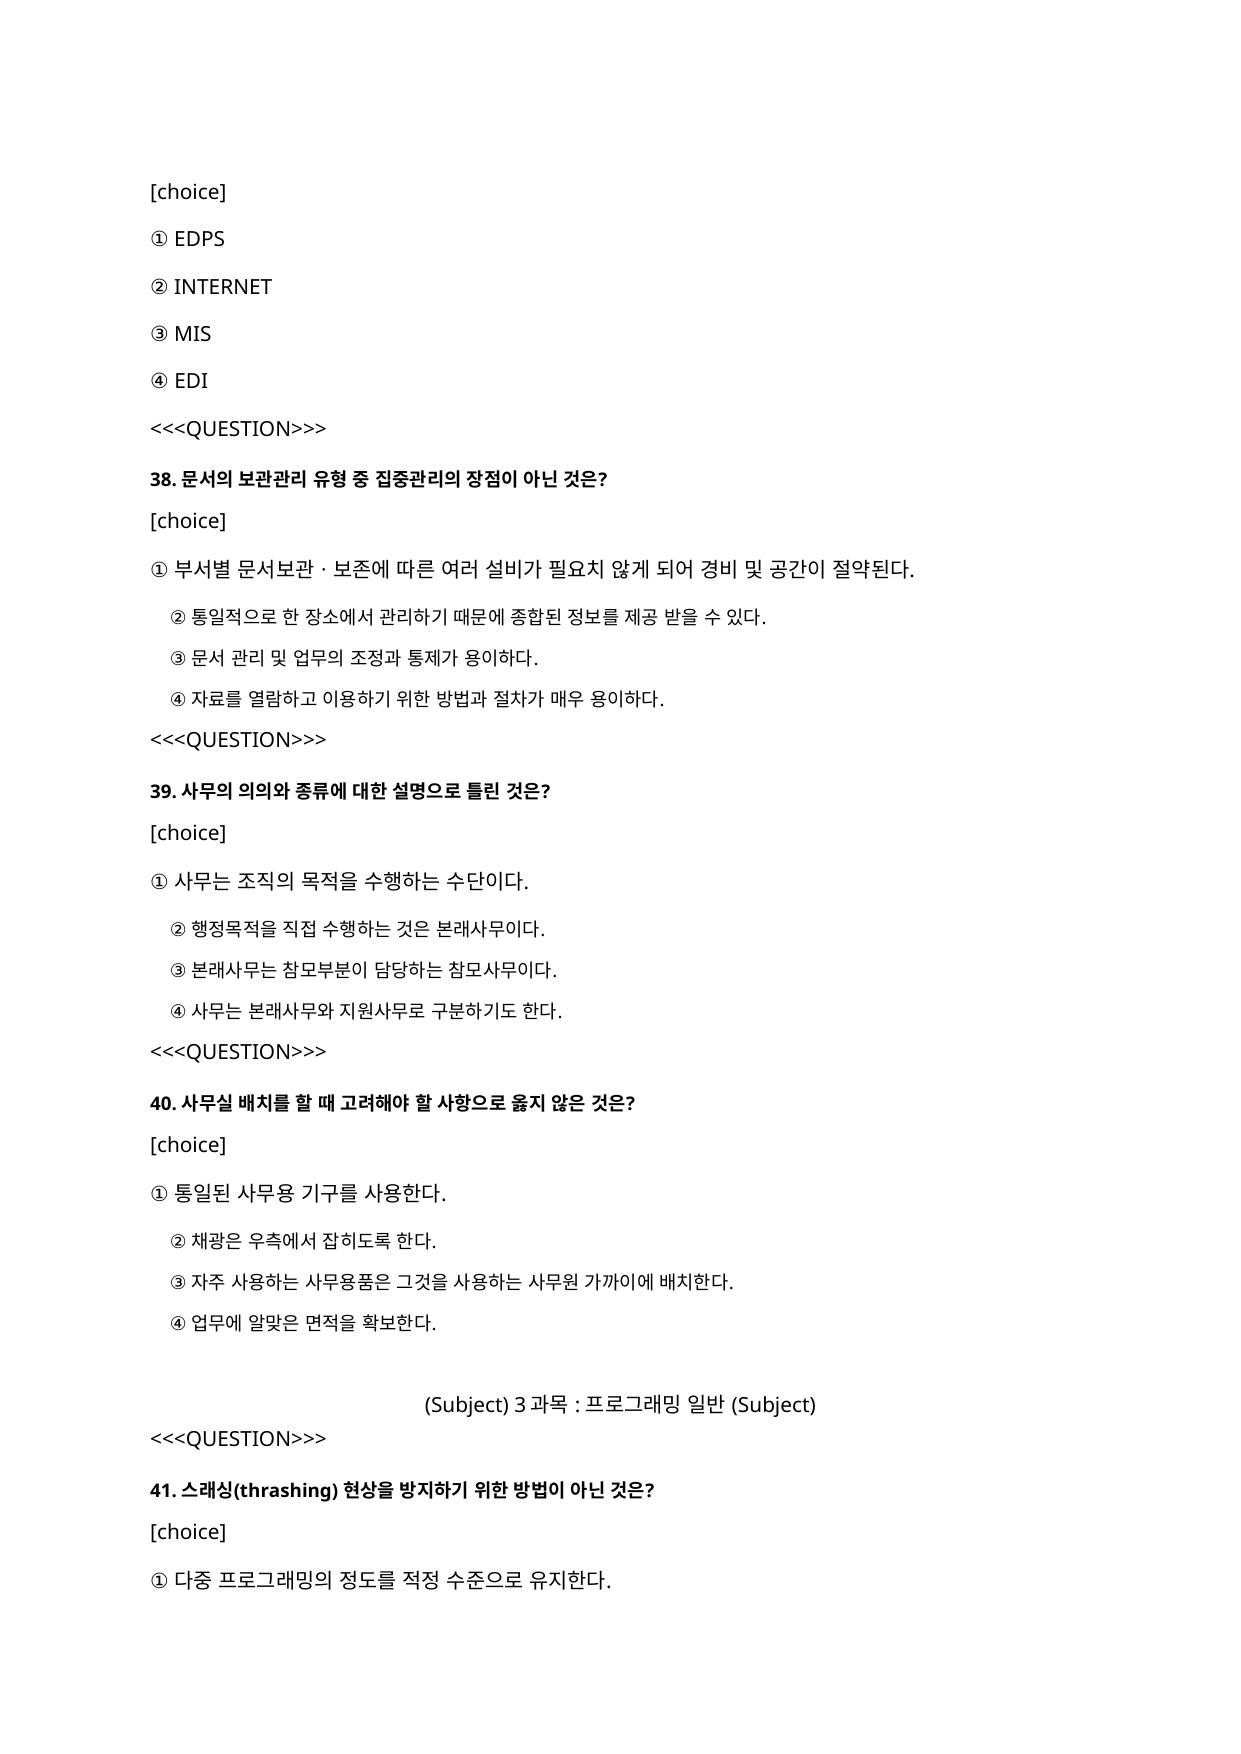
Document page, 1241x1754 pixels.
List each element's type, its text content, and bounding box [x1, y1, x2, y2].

text [choice] [150, 818, 1090, 846]
text ① 사무는 조직의 목적을 수행하는 수단이다. [150, 865, 1090, 896]
text ① EDPS [150, 224, 1090, 253]
text ② 통일적으로 한 장소에서 관리하기 때문에 종합된 정보를 제공 받을 수 있다. [150, 603, 1090, 630]
text ③ 자주 사용하는 사무용품은 그것을 사용하는 사무원 가까이에 배치한다. [150, 1267, 1090, 1294]
text ② 행정목적을 직접 수행하는 것은 본래사무이다. [150, 914, 1090, 942]
text ③ MIS [150, 319, 1090, 347]
text ④ 자료를 열람하고 이용하기 위한 방법과 절차가 매우 용이하다. [150, 684, 1090, 712]
text ② 채광은 우측에서 잡히도록 한다. [150, 1226, 1090, 1254]
text <<<QUESTION>>> [150, 726, 1090, 754]
text ② INTERNET [150, 272, 1090, 300]
text [choice] [150, 1130, 1090, 1158]
text ① 다중 프로그래밍의 정도를 적정 수준으로 유지한다. [150, 1564, 1090, 1594]
text ④ EDI [150, 366, 1090, 395]
text [choice] [150, 1517, 1090, 1545]
text ④ 업무에 알맞은 면적을 확보한다. [150, 1308, 1090, 1336]
text [choice] [150, 177, 1090, 206]
text ③ 문서 관리 및 업무의 조정과 통제가 용이하다. [150, 644, 1090, 671]
text ① 통일된 사무용 기구를 사용한다. [150, 1177, 1090, 1207]
text [choice] [150, 506, 1090, 534]
text <<<QUESTION>>> [150, 1424, 1090, 1453]
text 40. 사무실 배치를 할 때 고려해야 할 사항으로 옳지 않은 것은? [150, 1089, 1090, 1116]
text 41. 스래싱(thrashing) 현상을 방지하기 위한 방법이 아닌 것은? [150, 1476, 1090, 1503]
text 38. 문서의 보관관리 유형 중 집중관리의 장점이 아닌 것은? [150, 465, 1090, 492]
text ④ 사무는 본래사무와 지원사무로 구분하기도 한다. [150, 996, 1090, 1024]
text ① 부서별 문서보관ㆍ보존에 따른 여러 설비가 필요치 않게 되어 경비 및 공간이 절약된다. [150, 553, 1090, 584]
text ③ 본래사무는 참모부분이 담당하는 참모사무이다. [150, 956, 1090, 983]
text <<<QUESTION>>> [150, 1037, 1090, 1066]
text (Subject) 3과목 : 프로그래밍 일반 (Subject) [150, 1388, 1090, 1418]
text 39. 사무의 의의와 종류에 대한 설명으로 틀린 것은? [150, 777, 1090, 804]
text <<<QUESTION>>> [150, 414, 1090, 442]
